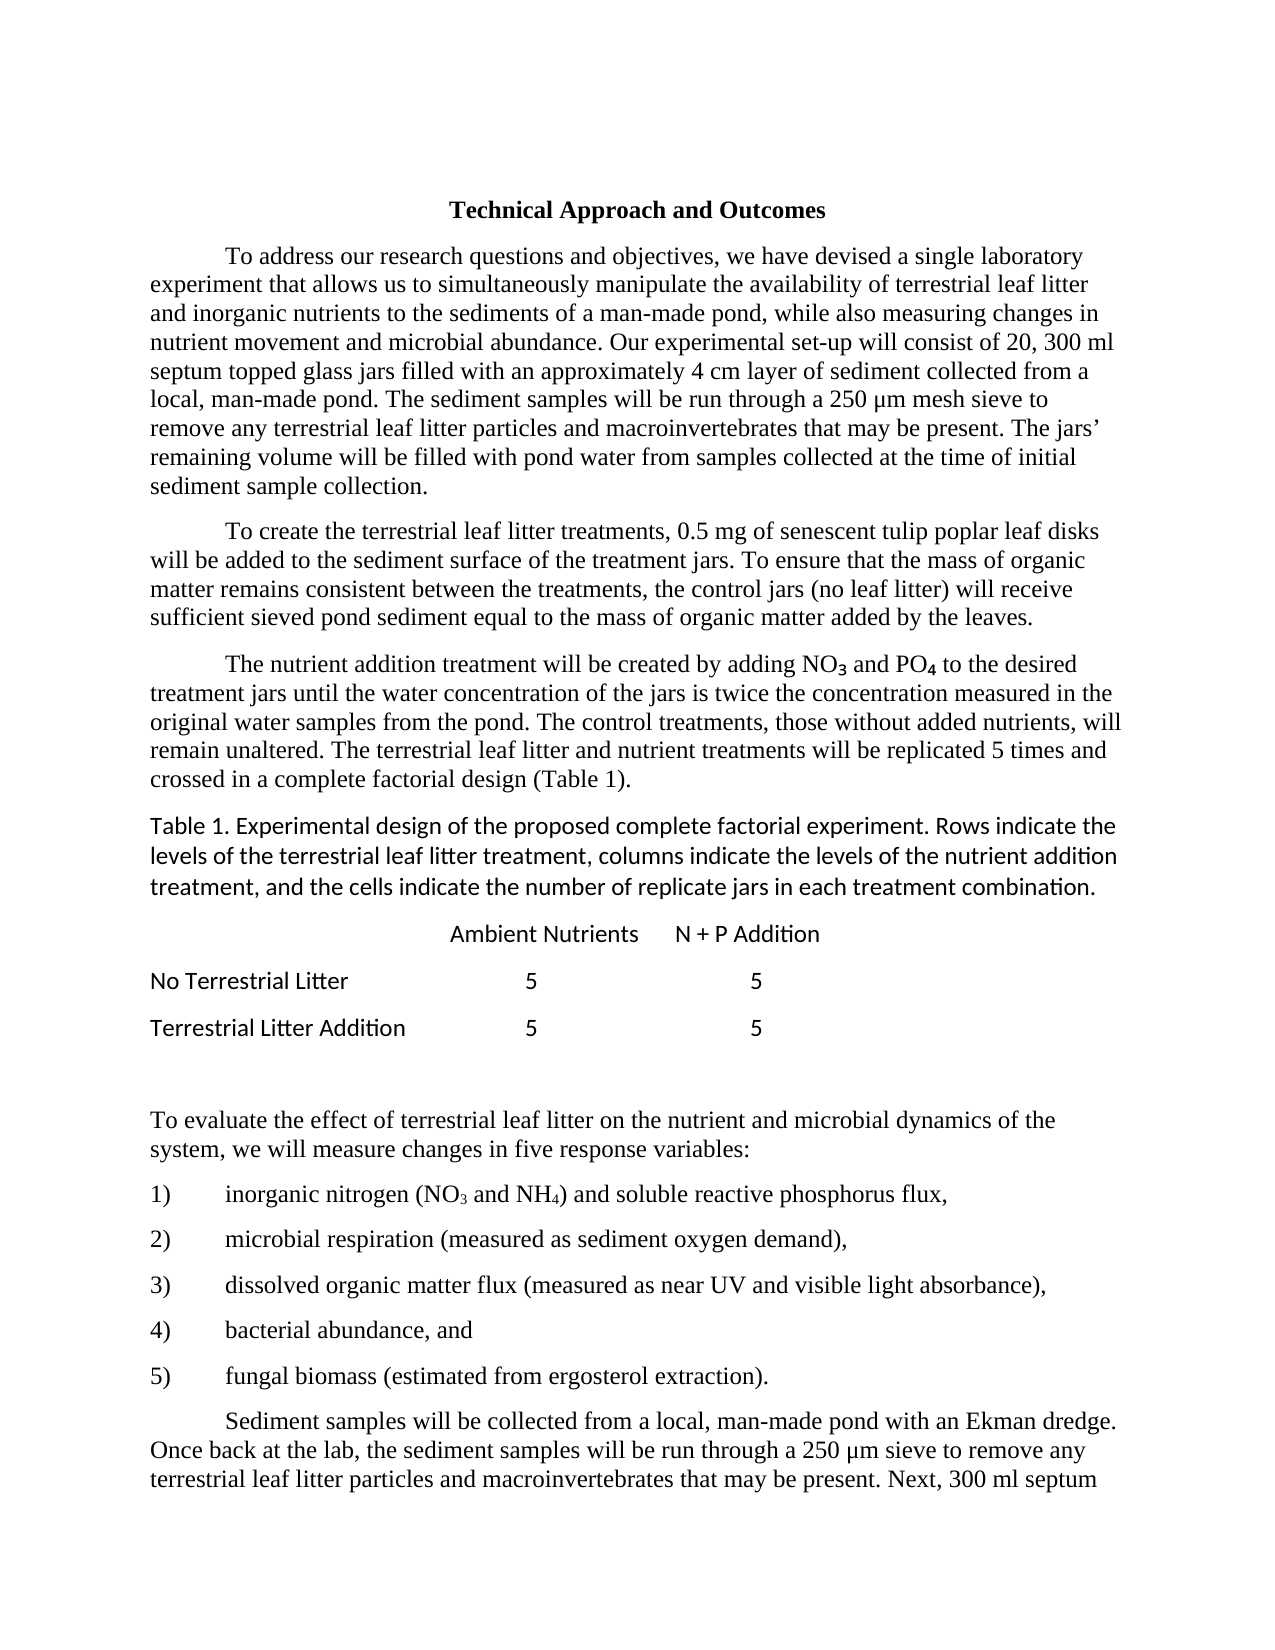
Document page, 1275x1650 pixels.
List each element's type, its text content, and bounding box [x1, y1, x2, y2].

text 5) fungal biomass (estimated from ergosterol extraction). [150, 1361, 1125, 1389]
text 3) dissolved organic matter flux (measured as near UV and visible light absorbance), [150, 1270, 1125, 1299]
text Technical Approach and Outcomes [150, 195, 1125, 224]
text 4) bacterial abundance, and [150, 1315, 1125, 1344]
text Table 1. Experimental design of the proposed complete factorial experiment. Rows indicate the levels of the terrestrial leaf litter treatment, columns indicate the levels of the nutrient addition treatment, and the cells indicate the number of replicate jars in each treatment combination. [150, 810, 1125, 901]
text To address our research questions and objectives, we have devised a single laboratory experiment that allows us to simultaneously manipulate the availability of terrestrial leaf litter and inorganic nutrients to the sediments of a man-made pond, while also measuring changes in nutrient movement and microbial abundance. Our experimental set-up will consist of 20, 300 ml septum topped glass jars filled with an approximately 4 cm layer of sediment collected from a local, man-made pond. The sediment samples will be run through a 250 μm mesh sieve to remove any terrestrial leaf litter particles and macroinvertebrates that may be present. The jars’ remaining volume will be filled with pond water from samples collected at the time of initial sediment sample collection. [150, 241, 1125, 499]
text 1) inorganic nitrogen (NO3 and NH4) and soluble reactive phosphorus flux, [150, 1179, 1125, 1208]
text 2) microbial respiration (measured as sediment oxygen demand), [150, 1224, 1125, 1253]
text Ambient Nutrients N + P Addition [150, 918, 1125, 948]
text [150, 1406, 1125, 1492]
text To evaluate the effect of terrestrial leaf litter on the nutrient and microbial dynamics of the system, we will measure changes in five response variables: [150, 1105, 1125, 1162]
text To create the terrestrial leaf litter treatments, 0.5 mg of senescent tulip poplar leaf disks will be added to the sediment surface of the treatment jars. To ensure that the mass of organic matter remains consistent between the treatments, the control jars (no leaf litter) will receive sufficient sieved pond sediment equal to the mass of organic matter added by the leaves. [150, 516, 1125, 631]
text The nutrient addition treatment will be created by adding NO₃ and PO₄ to the desired treatment jars until the water concentration of the jars is twice the concentration measured in the original water samples from the pond. The control treatments, those without added nutrients, will remain unaltered. The terrestrial leaf litter and nutrient treatments will be replicated 5 times and crossed in a complete factorial design (Table 1). [150, 648, 1125, 793]
text No Terrestrial Litter 5 5 [150, 965, 1125, 996]
text Terrestrial Litter Addition 5 5 [150, 1012, 1125, 1043]
